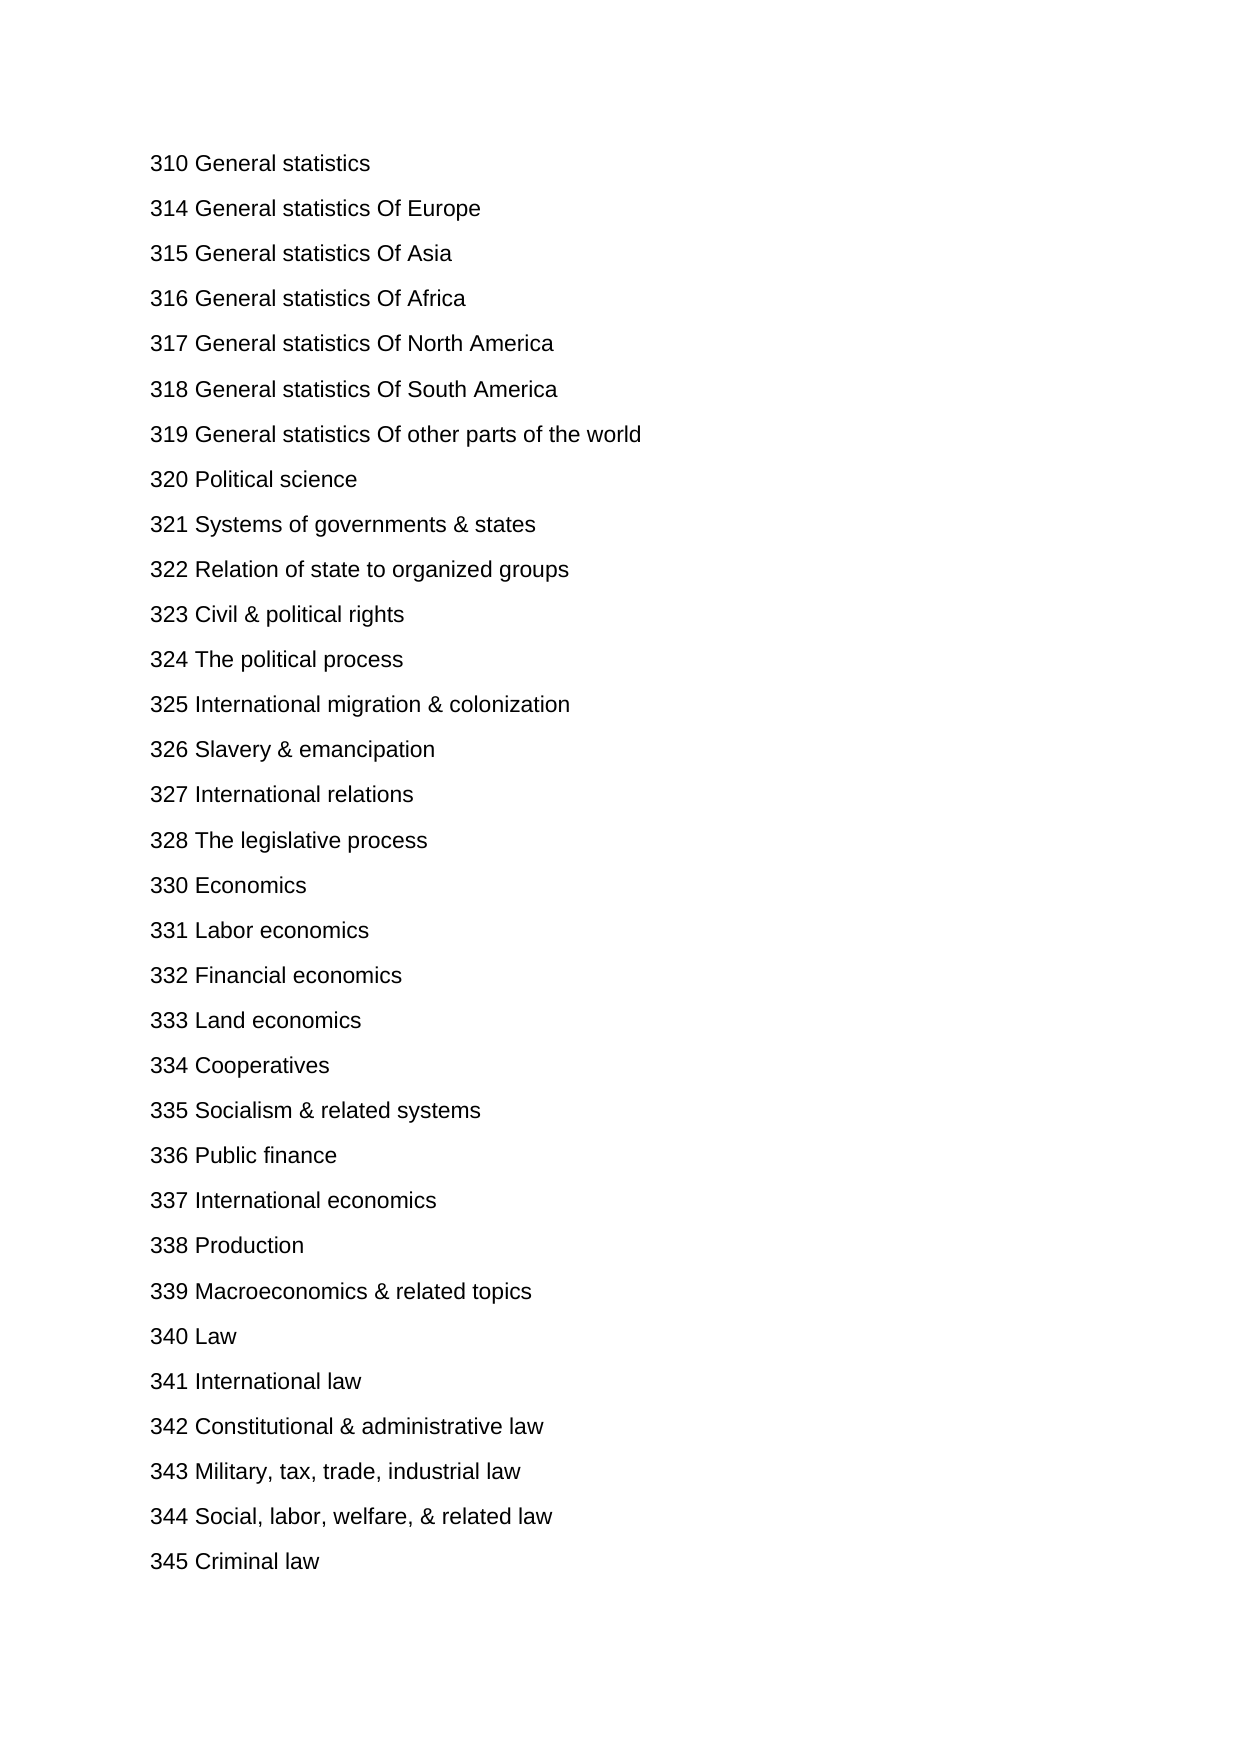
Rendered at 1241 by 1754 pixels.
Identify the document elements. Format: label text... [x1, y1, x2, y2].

text 319 General statistics Of other parts of the world [150, 421, 1090, 447]
text 320 Political science [150, 466, 1090, 492]
text 328 The legislative process [150, 827, 1090, 853]
text 310 General statistics [150, 150, 1090, 176]
text 339 Macroeconomics & related topics [150, 1278, 1090, 1304]
text 326 Slavery & emancipation [150, 736, 1090, 763]
text 345 Criminal law [150, 1548, 1090, 1574]
text 315 General statistics Of Asia [150, 240, 1090, 267]
text 343 Military, tax, trade, industrial law [150, 1458, 1090, 1484]
text 342 Constitutional & administrative law [150, 1413, 1090, 1439]
text 314 General statistics Of Europe [150, 195, 1090, 221]
text 333 Land economics [150, 1007, 1090, 1033]
text 318 General statistics Of South America [150, 376, 1090, 402]
text 341 International law [150, 1368, 1090, 1394]
text 330 Economics [150, 872, 1090, 898]
text 322 Relation of state to organized groups [150, 556, 1090, 582]
text 316 General statistics Of Africa [150, 285, 1090, 312]
text 317 General statistics Of North America [150, 330, 1090, 357]
text 324 The political process [150, 646, 1090, 672]
text 335 Socialism & related systems [150, 1097, 1090, 1123]
text 340 Law [150, 1323, 1090, 1349]
text 344 Social, labor, welfare, & related law [150, 1503, 1090, 1529]
text 321 Systems of governments & states [150, 511, 1090, 537]
text 337 International economics [150, 1187, 1090, 1214]
text 332 Financial economics [150, 962, 1090, 988]
text 334 Cooperatives [150, 1052, 1090, 1078]
text 323 Civil & political rights [150, 601, 1090, 627]
text 338 Production [150, 1232, 1090, 1259]
text 331 Labor economics [150, 917, 1090, 943]
text 336 Public finance [150, 1142, 1090, 1169]
text 325 International migration & colonization [150, 691, 1090, 718]
text 327 International relations [150, 781, 1090, 808]
